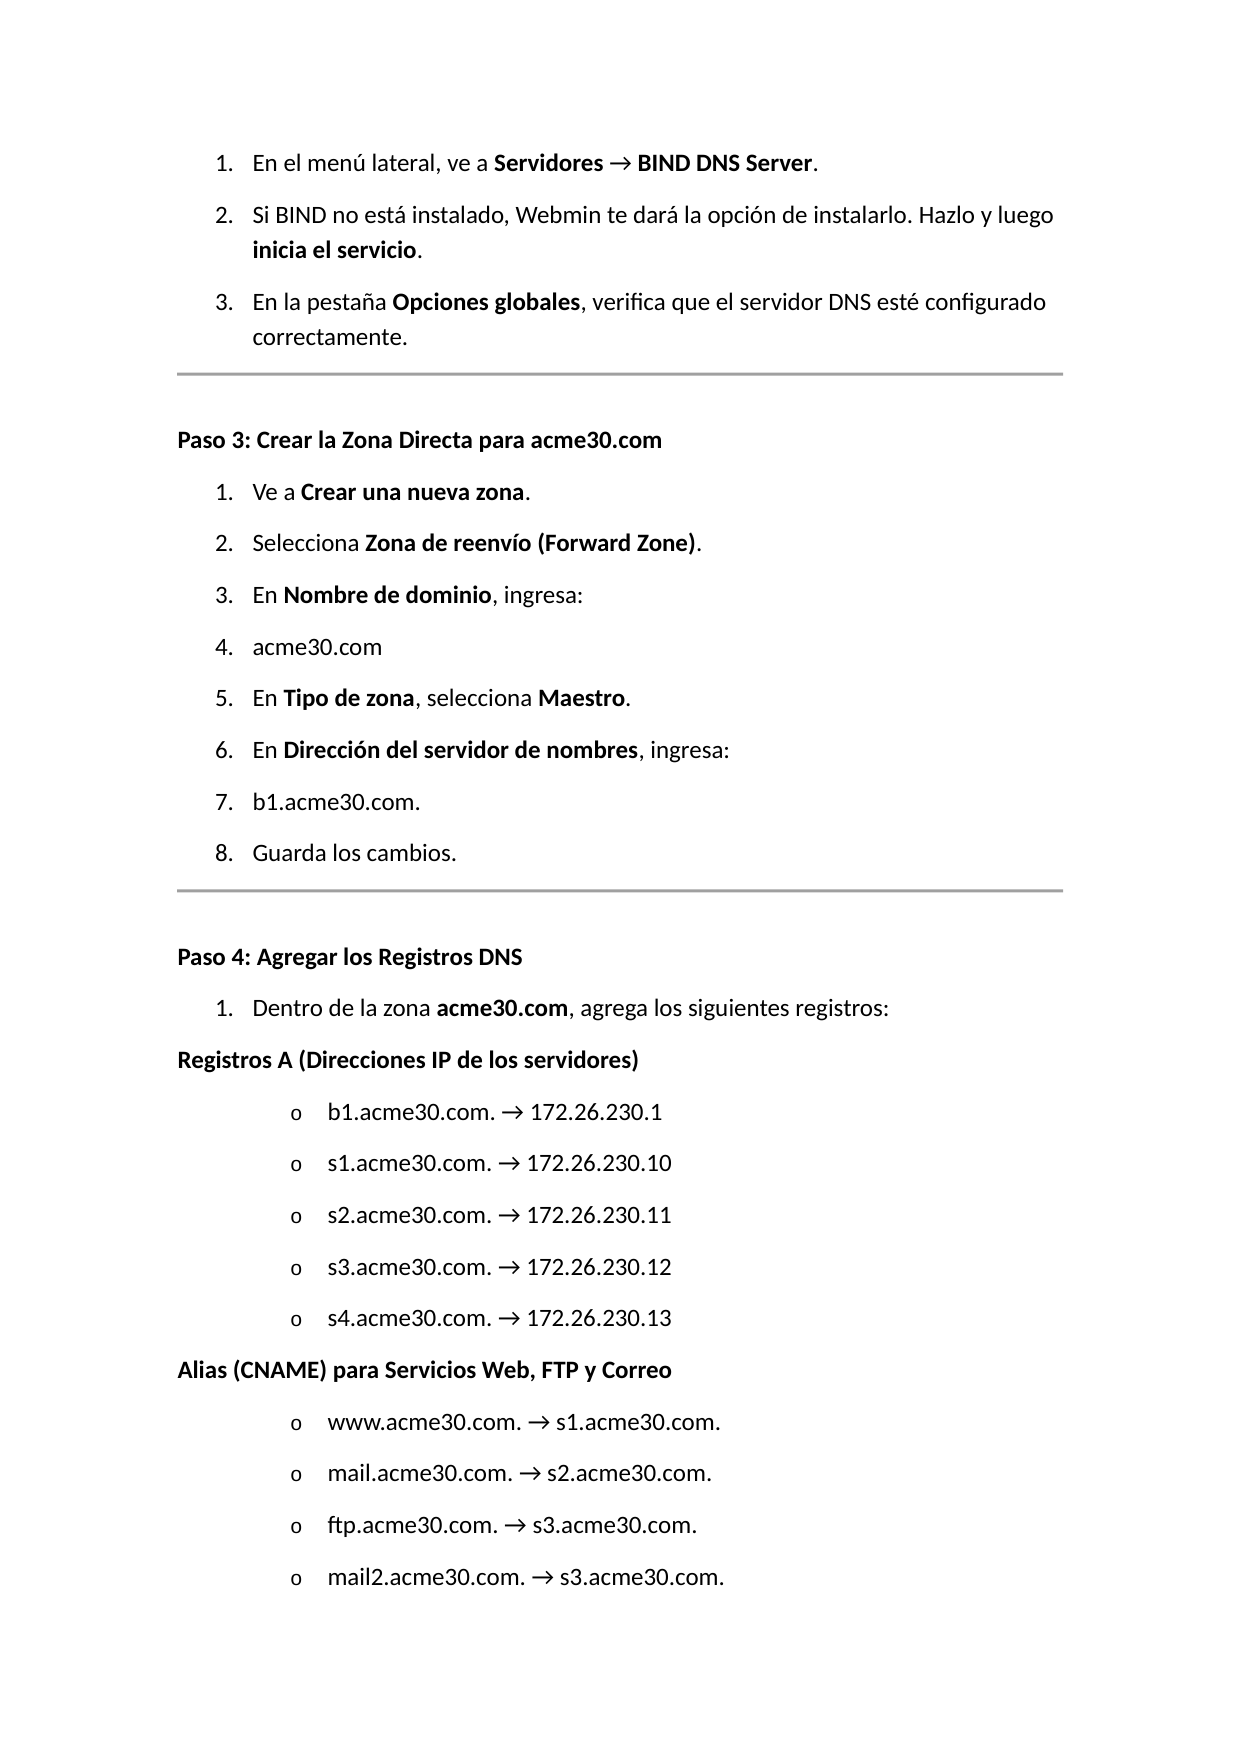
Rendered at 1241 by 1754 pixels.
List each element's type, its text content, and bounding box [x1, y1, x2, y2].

list b1.acme30.com. [215, 786, 1063, 816]
list Ve a Crear una nueva zona. [215, 476, 1063, 506]
list mail2.acme30.com. → s3.acme30.com. [290, 1561, 1063, 1591]
list Si BIND no está instalado, Webmin te dará la opción de instalarlo. Hazlo y luego inicia el servicio. [215, 199, 1063, 265]
list Selecciona Zona de reenvío (Forward Zone). [215, 528, 1063, 558]
list s2.acme30.com. → 172.26.230.11 [290, 1199, 1063, 1230]
list s4.acme30.com. → 172.26.230.13 [290, 1303, 1063, 1333]
list En la pestaña Opciones globales, verifica que el servidor DNS esté configurado correctamente. [215, 286, 1063, 351]
text Paso 3: Crear la Zona Directa para acme30.com [177, 424, 1063, 455]
list En el menú lateral, ve a Servidores → BIND DNS Server. [215, 148, 1063, 178]
text Registros A (Direcciones IP de los servidores) [177, 1044, 1063, 1075]
text Paso 4: Agregar los Registros DNS [177, 941, 1063, 971]
list www.acme30.com. → s1.acme30.com. [290, 1406, 1063, 1436]
list mail.acme30.com. → s2.acme30.com. [290, 1458, 1063, 1488]
list En Nombre de dominio, ingresa: [215, 579, 1063, 610]
list ftp.acme30.com. → s3.acme30.com. [290, 1509, 1063, 1540]
text Alias (CNAME) para Servicios Web, FTP y Correo [177, 1354, 1063, 1385]
list En Tipo de zona, selecciona Maestro. [215, 683, 1063, 713]
list acme30.com [215, 631, 1063, 661]
list b1.acme30.com. → 172.26.230.1 [290, 1096, 1063, 1126]
list Dentro de la zona acme30.com, agrega los siguientes registros: [215, 993, 1063, 1023]
list En Dirección del servidor de nombres, ingresa: [215, 734, 1063, 765]
list Guarda los cambios. [215, 838, 1063, 868]
list s3.acme30.com. → 172.26.230.12 [290, 1251, 1063, 1281]
list s1.acme30.com. → 172.26.230.10 [290, 1148, 1063, 1178]
